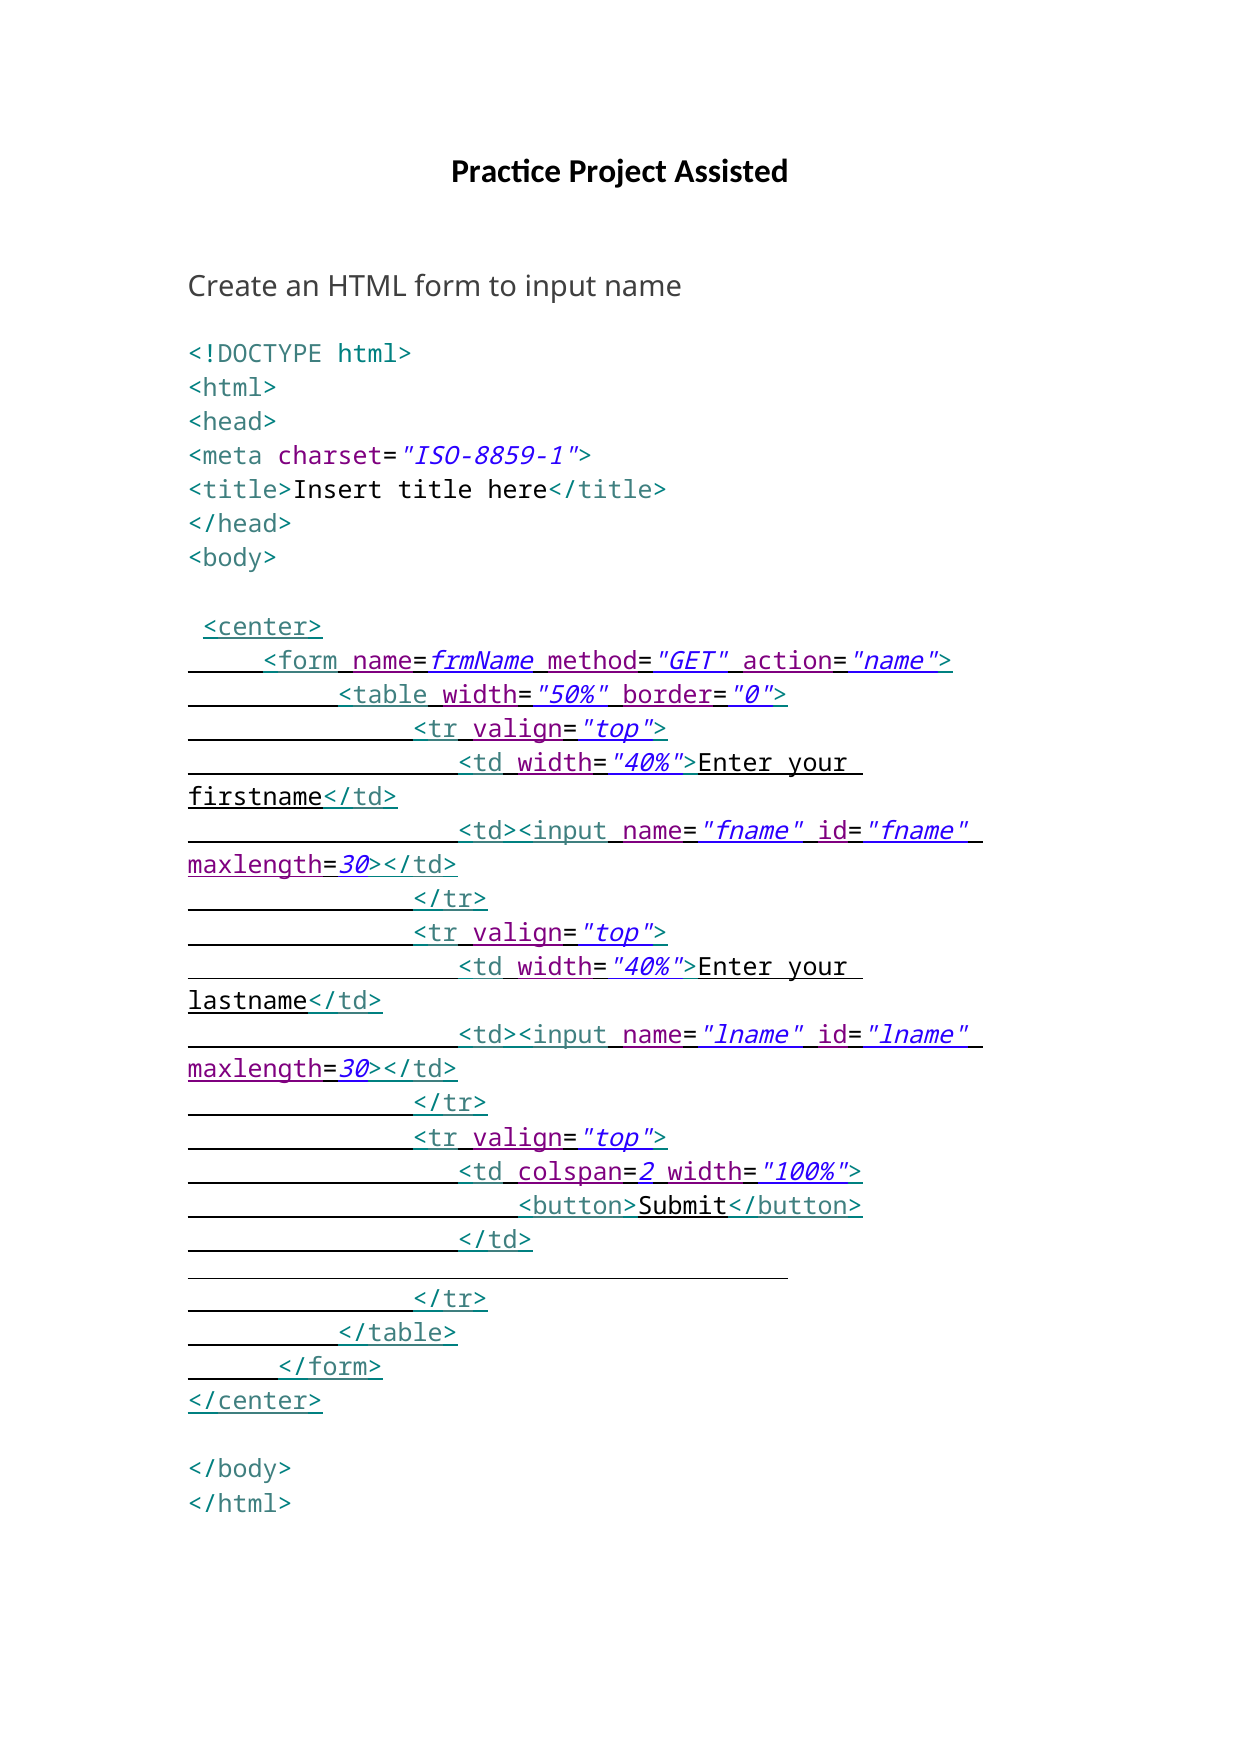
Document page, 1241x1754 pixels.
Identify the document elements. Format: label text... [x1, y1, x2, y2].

text </center> [187, 1383, 1053, 1417]
text <td><input name="lname" id="lname" maxlength=30></td> [187, 1017, 1053, 1085]
text <table width="50%" border="0"> [187, 676, 1053, 710]
text <title>Insert title here</title> [187, 472, 1053, 506]
text </tr> [187, 1085, 1053, 1119]
text </td> [187, 1221, 1053, 1255]
text <td width="40%">Enter your firstname</td> [187, 744, 1053, 813]
text <button>Submit</button> [187, 1187, 1053, 1221]
text <head> [187, 404, 1053, 438]
text </table> [187, 1315, 1053, 1349]
text </tr> [187, 1281, 1053, 1315]
list Create an HTML form to input name [187, 266, 1053, 305]
text <tr valign="top"> [187, 710, 1053, 744]
text <td><input name="fname" id="fname" maxlength=30></td> [187, 813, 1053, 881]
text <body> [187, 540, 1053, 574]
text <!DOCTYPE html> [187, 336, 1053, 370]
text <tr valign="top"> [187, 915, 1053, 949]
text <td width="40%">Enter your lastname</td> [187, 949, 1053, 1017]
text Practice Project Assisted [187, 150, 1053, 191]
text <center> [187, 608, 1053, 642]
text </head> [187, 506, 1053, 540]
text <html> [187, 370, 1053, 404]
text <tr valign="top"> [187, 1119, 1053, 1153]
text </html> [187, 1485, 1053, 1519]
text <meta charset="ISO-8859-1"> [187, 438, 1053, 472]
text </form> [187, 1349, 1053, 1383]
text <td colspan=2 width="100%"> [187, 1153, 1053, 1187]
text </body> [187, 1451, 1053, 1485]
text </tr> [187, 881, 1053, 915]
text <form name=frmName method="GET" action="name"> [187, 642, 1053, 676]
